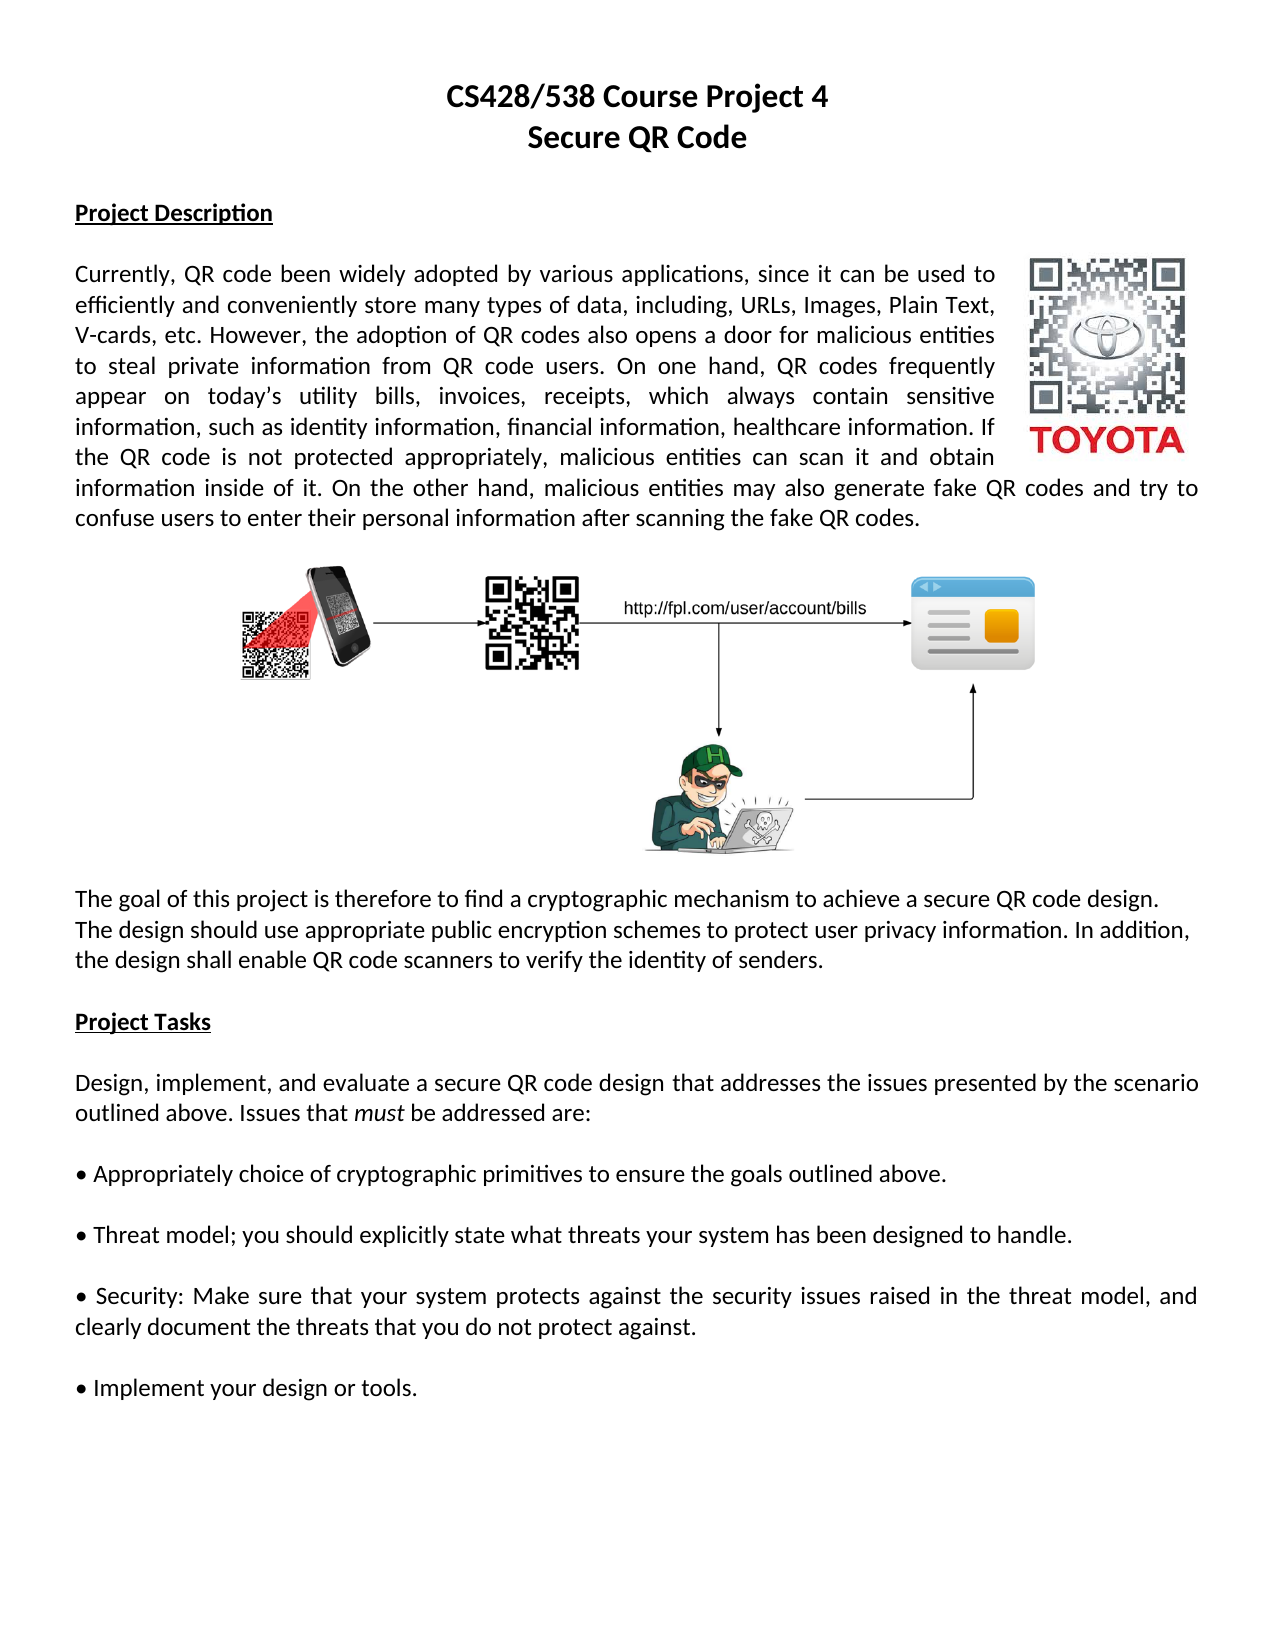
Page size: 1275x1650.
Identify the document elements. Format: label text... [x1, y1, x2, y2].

text • Security: Make sure that your system protects against the security issues raised in the threat model, and clearly document the threats that you do not protect against. [75, 1280, 1200, 1341]
text • Implement your design or tools. [75, 1372, 1200, 1402]
text • Appropriately choice of cryptographic primitives to ensure the goals outlined above. [75, 1158, 1200, 1189]
text • Threat model; you should explicitly state what threats your system has been designed to handle. [75, 1219, 1200, 1250]
picture [1015, 245, 1198, 468]
text Design, implement, and evaluate a secure QR code design that addresses the issues presented by the scenario outlined above. Issues that must be addressed are: [75, 1067, 1200, 1128]
text Project Description [75, 197, 1200, 228]
text Project Tasks [75, 1006, 1200, 1036]
picture [219, 532, 1056, 884]
text Currently, QR code been widely adopted by various applications, since it can be used to efficiently and conveniently store many types of data, including, URLs, Images, Plain Text, V-cards, etc. However, the adoption of QR codes also opens a door for malicious entities to steal private information from QR code users. On one hand, QR codes frequently appear on today’s utility bills, invoices, receipts, which always contain sensitive information, such as identity information, financial information, healthcare information. If the QR code is not protected appropriately, malicious entities can scan it and obtain information inside of it. On the other hand, malicious entities may also generate fake QR codes and try to confuse users to enter their personal information after scanning the fake QR codes. [75, 258, 1200, 533]
text The goal of this project is therefore to find a cryptographic mechanism to achieve a secure QR code design. The design should use appropriate public encryption schemes to protect user privacy information. In addition, the design shall enable QR code scanners to verify the identity of senders. [75, 884, 1200, 975]
text CS428/538 Course Project 4 [75, 75, 1200, 116]
text Secure QR Code [75, 116, 1200, 156]
